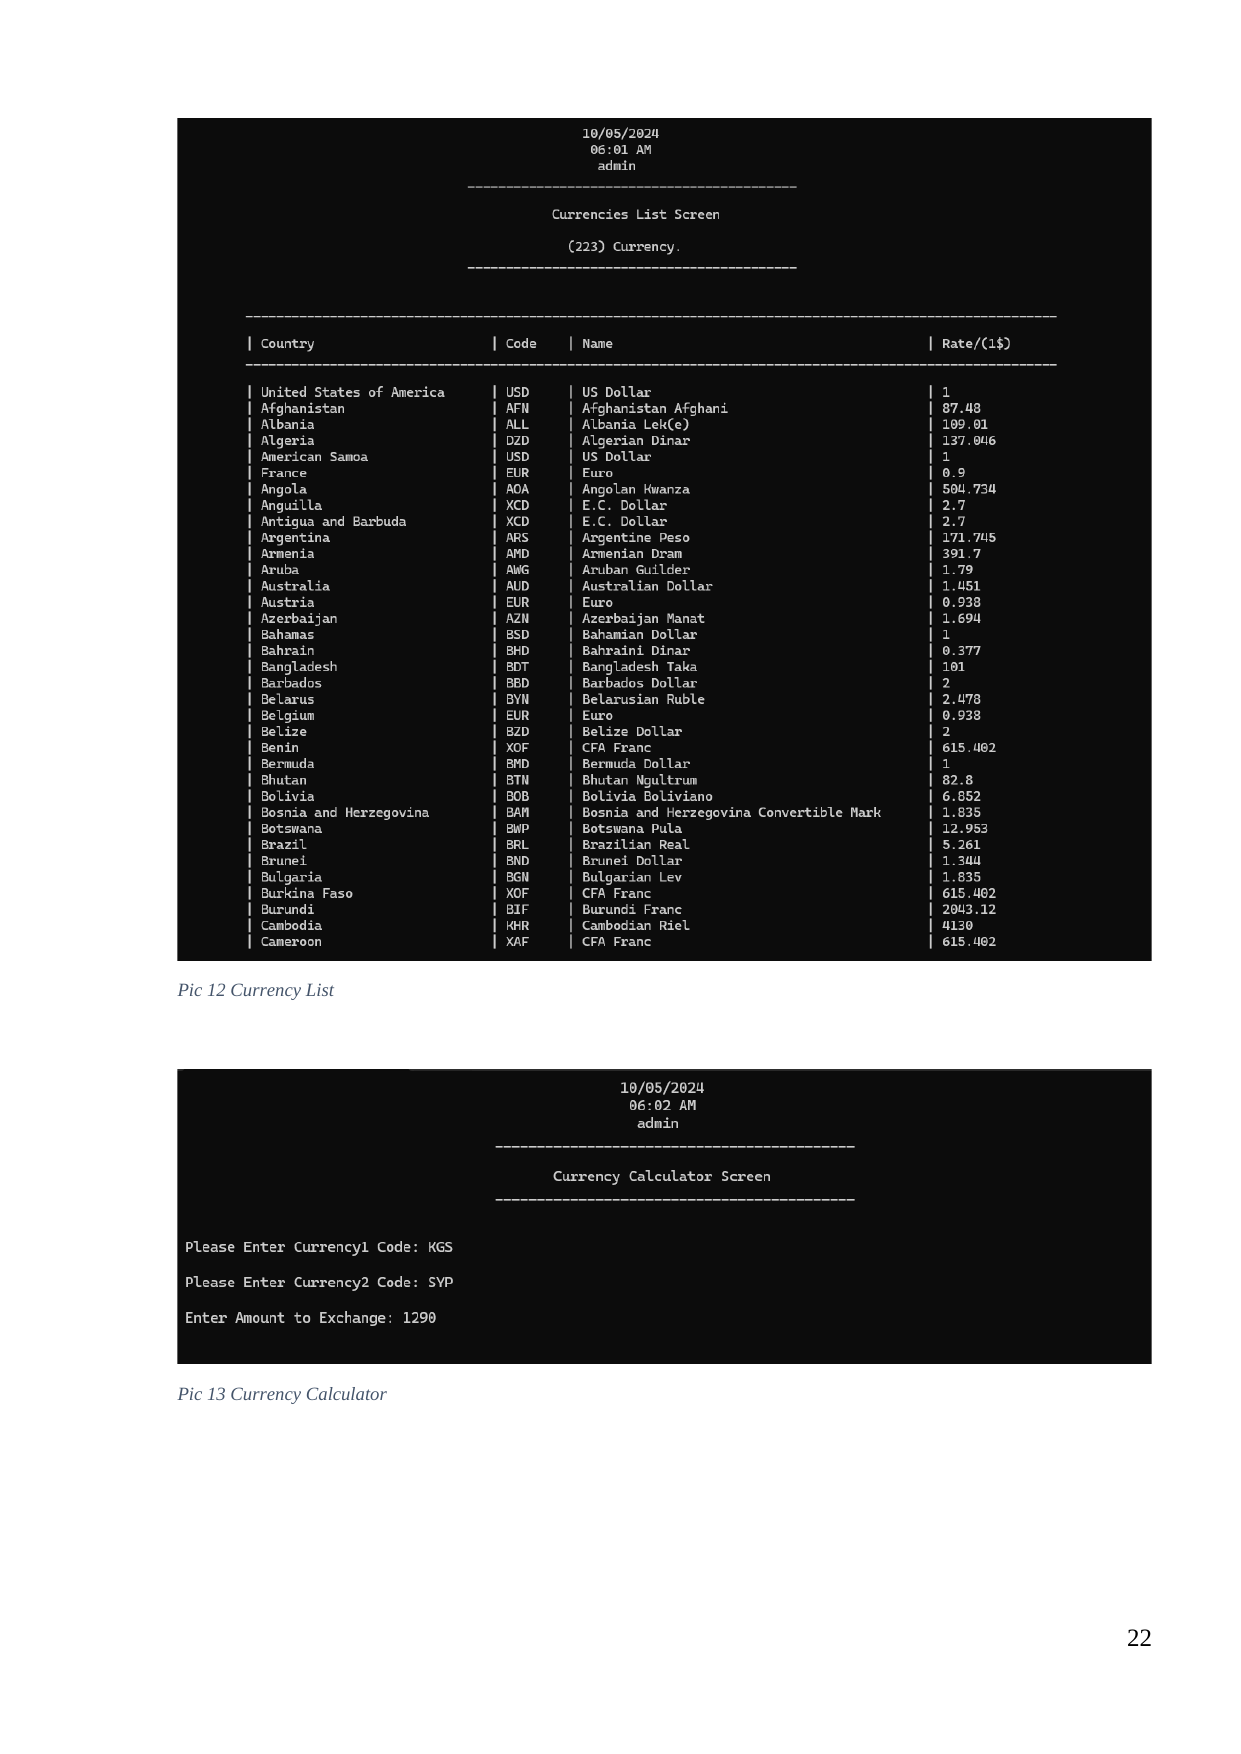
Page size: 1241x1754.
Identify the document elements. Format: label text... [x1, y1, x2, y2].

text Pic 12 Currency List [177, 979, 1152, 1001]
picture [177, 118, 1152, 961]
picture [177, 1069, 1152, 1364]
text Pic 13 Currency Calculator [177, 1383, 1152, 1404]
